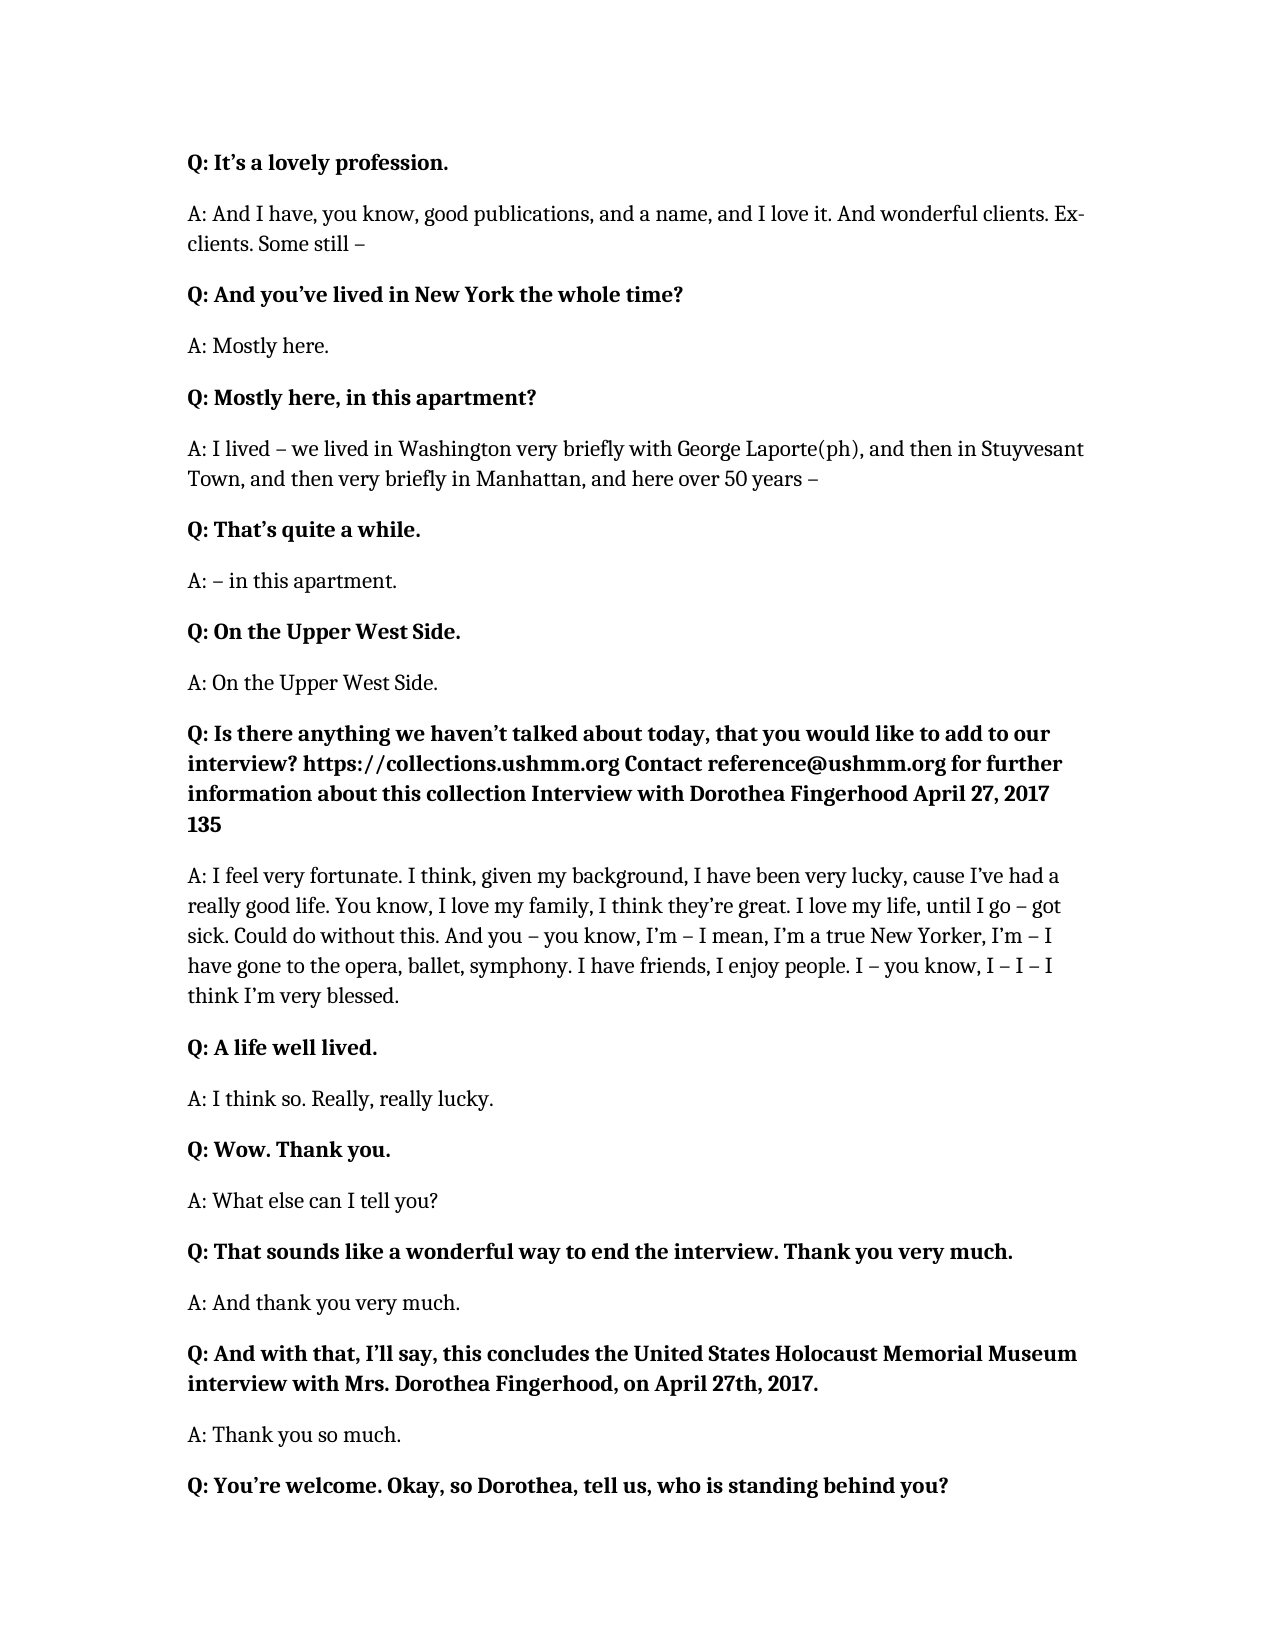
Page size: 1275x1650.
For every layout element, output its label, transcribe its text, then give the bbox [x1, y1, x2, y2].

text Q: That’s quite a while. [187, 517, 1087, 543]
text A: I think so. Really, really lucky. [187, 1085, 1087, 1112]
text A: What else can I tell you? [187, 1187, 1087, 1214]
text A: Thank you so much. [187, 1422, 1087, 1448]
text A: I feel very fortunate. I think, given my background, I have been very lucky, cause I’ve had a really good life. You know, I love my family, I think they’re great. I love my life, until I go – got sick. Could do without this. And you – you know, I’m – I mean, I’m a true New Yorker, I’m – I have gone to the opera, ballet, symphony. I have friends, I enjoy people. I – you know, I – I – I think I’m very blessed. [187, 862, 1087, 1010]
text A: Mostly here. [187, 333, 1087, 360]
text Q: Is there anything we haven’t talked about today, that you would like to add to our interview? https://collections.ushmm.org Contact reference@ushmm.org for further information about this collection Interview with Dorothea Fingerhood April 27, 2017 135 [187, 721, 1087, 838]
text A: And thank you very much. [187, 1289, 1087, 1316]
text Q: It’s a lovely profession. [187, 150, 1087, 176]
text A: And I have, you know, good publications, and a name, and I love it. And wonderful clients. Ex-clients. Some still – [187, 201, 1087, 258]
text Q: Wow. Thank you. [187, 1136, 1087, 1163]
text Q: And with that, I’ll say, this concludes the United States Holocaust Memorial Museum interview with Mrs. Dorothea Fingerhood, on April 27th, 2017. [187, 1341, 1087, 1397]
text Q: You’re welcome. Okay, so Dorothea, tell us, who is standing behind you? [187, 1473, 1087, 1499]
text Q: A life well lived. [187, 1034, 1087, 1061]
text Q: And you’ve lived in New York the whole time? [187, 282, 1087, 309]
text A: On the Upper West Side. [187, 670, 1087, 696]
text Q: Mostly here, in this apartment? [187, 384, 1087, 411]
text Q: On the Upper West Side. [187, 619, 1087, 645]
text Q: That sounds like a wonderful way to end the interview. Thank you very much. [187, 1238, 1087, 1265]
text A: I lived – we lived in Washington very briefly with George Laporte(ph), and then in Stuyvesant Town, and then very briefly in Manhattan, and here over 50 years – [187, 435, 1087, 492]
text A: – in this apartment. [187, 568, 1087, 594]
